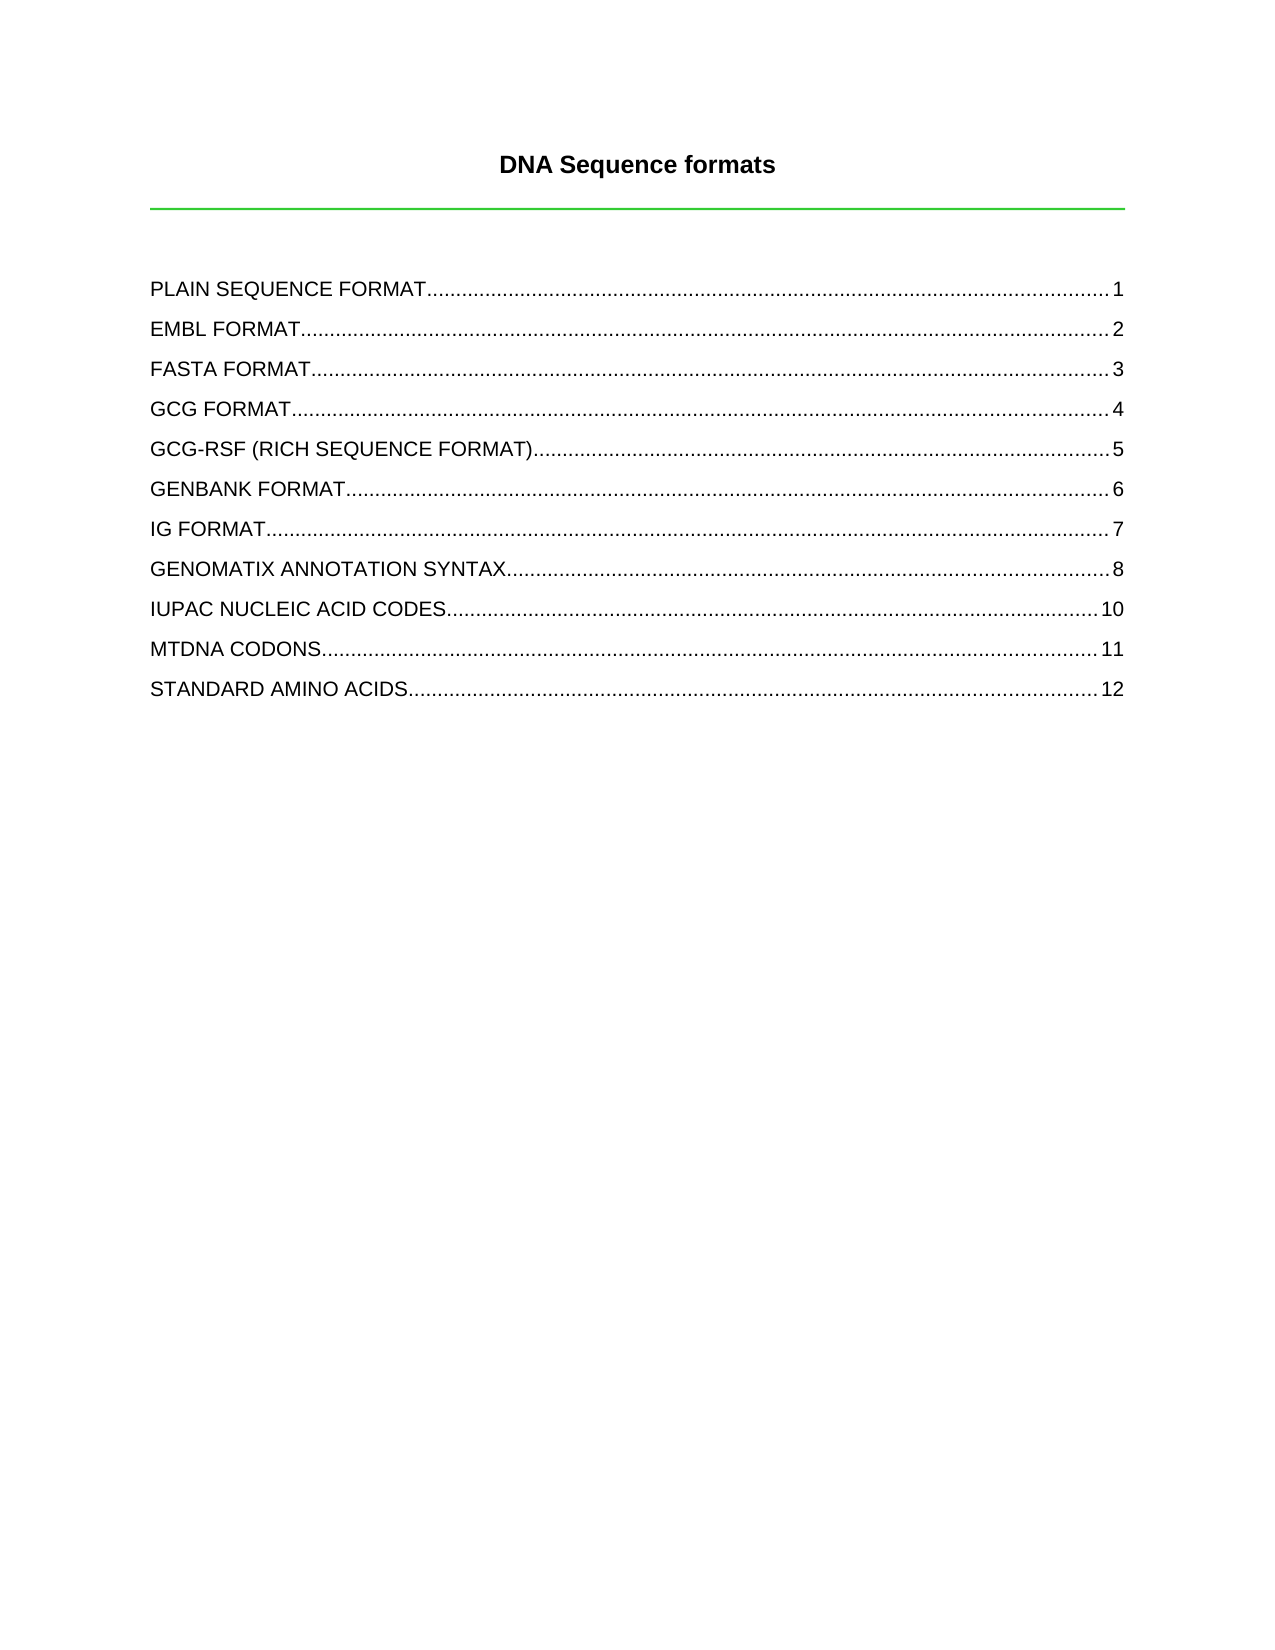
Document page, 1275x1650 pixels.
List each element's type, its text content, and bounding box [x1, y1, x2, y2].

text mtDNA Codons 11 [150, 637, 1125, 661]
text Genomatix annotation syntax 8 [150, 557, 1125, 581]
text FASTA format 3 [150, 357, 1125, 381]
text DNA Sequence formats [150, 150, 1125, 179]
text GCG-RSF (rich sequence format) 5 [150, 437, 1125, 461]
text Standard Amino Acids 12 [150, 677, 1125, 701]
text GenBank format 6 [150, 477, 1125, 501]
text Plain sequence format 1 [150, 277, 1125, 301]
text IG format 7 [150, 517, 1125, 541]
text IUPAC nucleic acid codes 10 [150, 597, 1125, 621]
text EMBL format 2 [150, 317, 1125, 341]
text GCG format 4 [150, 397, 1125, 421]
